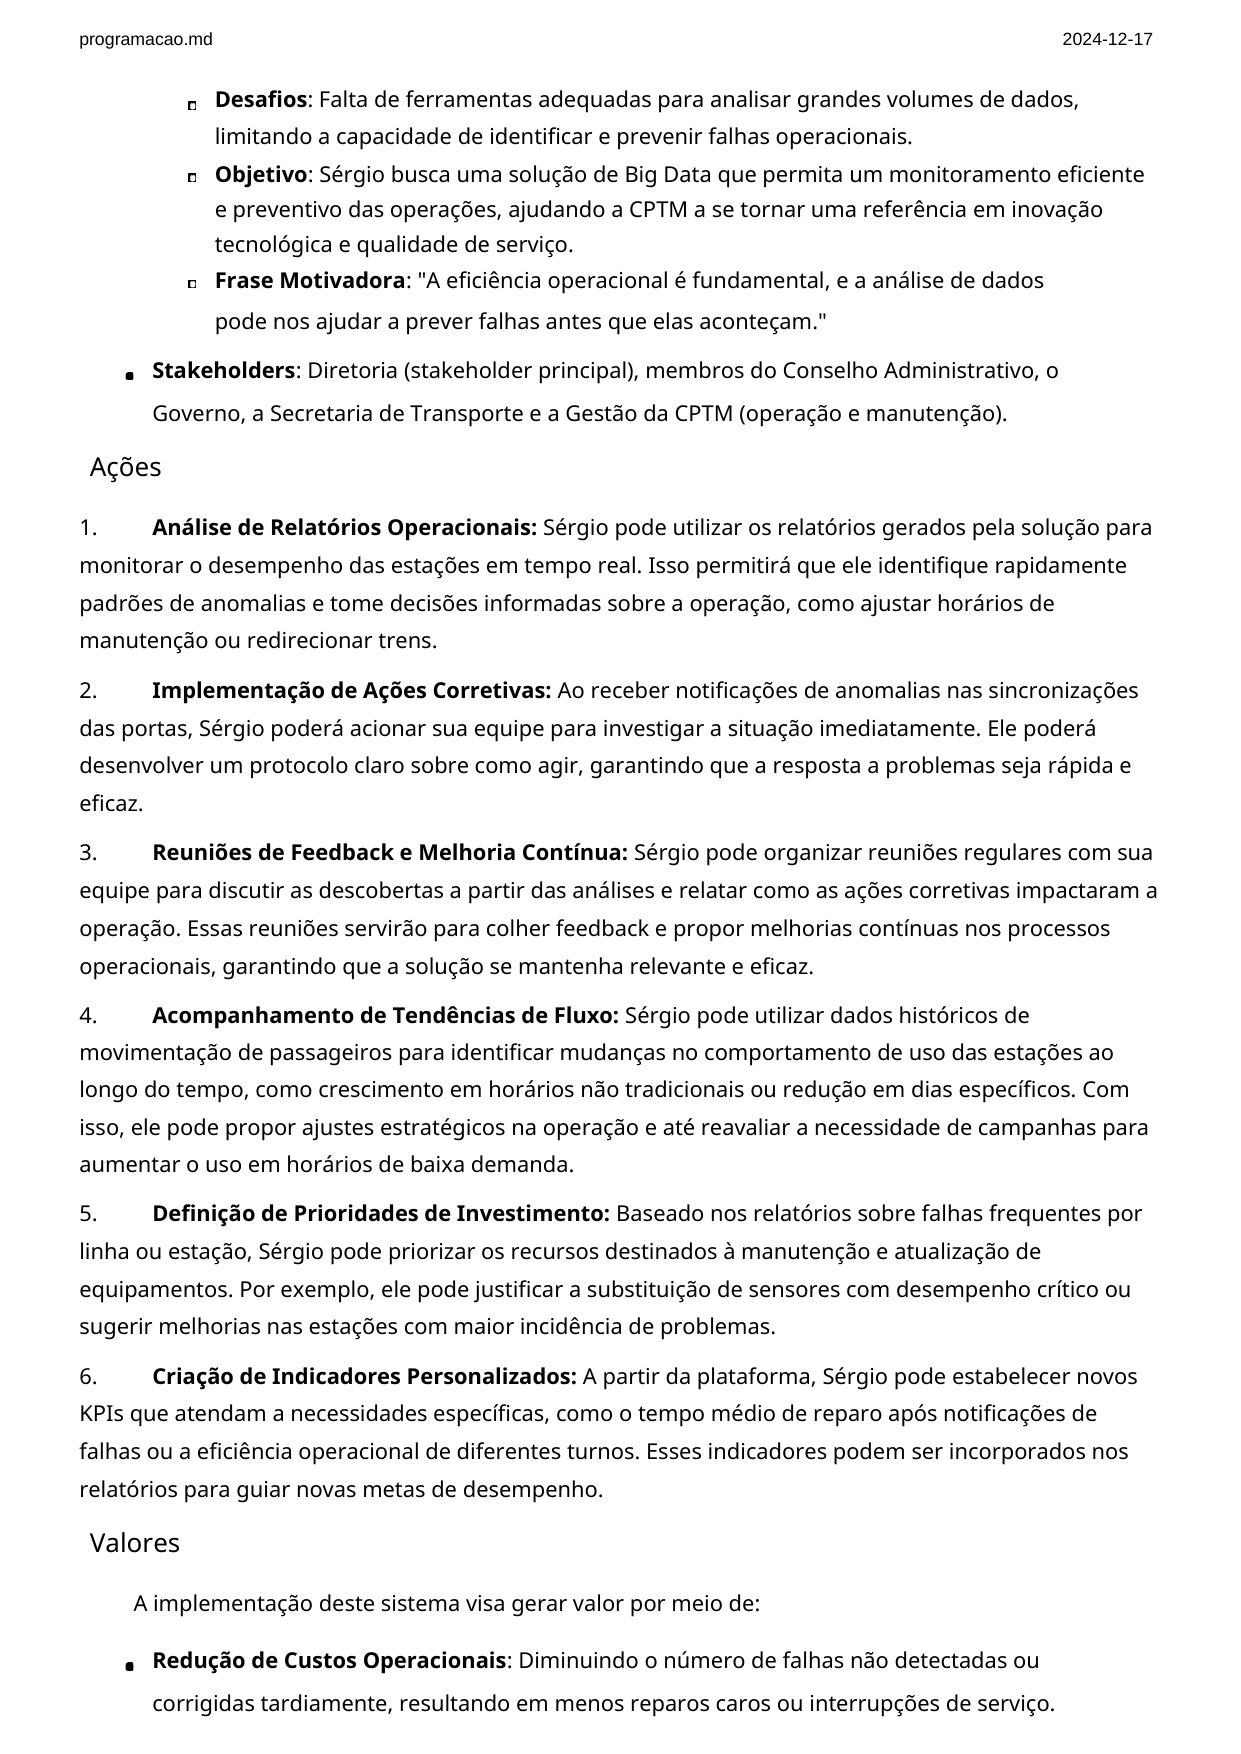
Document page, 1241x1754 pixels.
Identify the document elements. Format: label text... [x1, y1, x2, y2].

text A implementação deste sistema visa gerar valor por meio de: [89, 1588, 1161, 1618]
text Frase Motivadora: "A eficiência operacional é fundamental, e a análise de dados pode nos ajudar a prever falhas antes que elas aconteçam." [214, 265, 1090, 336]
text Stakeholders: Diretoria (stakeholder principal), membros do Conselho Administrativo, o Governo, a Secretaria de Transporte e a Gestão da CPTM (operação e manutenção). [152, 355, 1111, 428]
list Implementação de Ações Corretivas: Ao receber notificações de anomalias nas sincronizações das portas, Sérgio poderá acionar sua equipe para investigar a situação imediatamente. Ele poderá desenvolver um protocolo claro sobre como agir, garantindo que a resposta a problemas seja rápida e eficaz. [79, 675, 1161, 818]
text Ações [89, 448, 1161, 484]
text Objetivo: Sérgio busca uma solução de Big Data que permita um monitoramento eficiente e preventivo das operações, ajudando a CPTM a se tornar uma referência em inovação tecnológica e qualidade de serviço. [214, 159, 1149, 258]
list Definição de Prioridades de Investimento: Baseado nos relatórios sobre falhas frequentes por linha ou estação, Sérgio pode priorizar os recursos destinados à manutenção e atualização de equipamentos. Por exemplo, ele pode justificar a substituição de sensores com desempenho crítico ou sugerir melhorias nas estações com maior incidência de problemas. [79, 1198, 1161, 1341]
text Redução de Custos Operacionais: Diminuindo o número de falhas não detectadas ou corrigidas tardiamente, resultando em menos reparos caros ou interrupções de serviço. [152, 1645, 1088, 1718]
picture [188, 101, 196, 110]
picture [188, 280, 196, 288]
list Análise de Relatórios Operacionais: Sérgio pode utilizar os relatórios gerados pela solução para monitorar o desempenho das estações em tempo real. Isso permitirá que ele identifique rapidamente padrões de anomalias e tome decisões informadas sobre a operação, como ajustar horários de manutenção ou redirecionar trens. [79, 512, 1161, 655]
picture [125, 372, 134, 380]
list Criação de Indicadores Personalizados: A partir da plataforma, Sérgio pode estabelecer novos KPIs que atendam a necessidades específicas, como o tempo médio de reparo após notificações de falhas ou a eficiência operacional de diferentes turnos. Esses indicadores podem ser incorporados nos relatórios para guiar novas metas de desempenho. [79, 1361, 1161, 1504]
picture [125, 1662, 134, 1671]
picture [188, 173, 196, 182]
text Valores [89, 1525, 1161, 1560]
text programacao.md 2024-12-17 [79, 28, 1161, 49]
list Acompanhamento de Tendências de Fluxo: Sérgio pode utilizar dados históricos de movimentação de passageiros para identificar mudanças no comportamento de uso das estações ao longo do tempo, como crescimento em horários não tradicionais ou redução em dias específicos. Com isso, ele pode propor ajustes estratégicos na operação e até reavaliar a necessidade de campanhas para aumentar o uso em horários de baixa demanda. [79, 1000, 1161, 1179]
list Reuniões de Feedback e Melhoria Contínua: Sérgio pode organizar reuniões regulares com sua equipe para discutir as descobertas a partir das análises e relatar como as ações corretivas impactaram a operação. Essas reuniões servirão para colher feedback e propor melhorias contínuas nos processos operacionais, garantindo que a solução se mantenha relevante e eficaz. [79, 837, 1161, 981]
text Desafios: Falta de ferramentas adequadas para analisar grandes volumes de dados, limitando a capacidade de identificar e prevenir falhas operacionais. [214, 84, 1134, 150]
